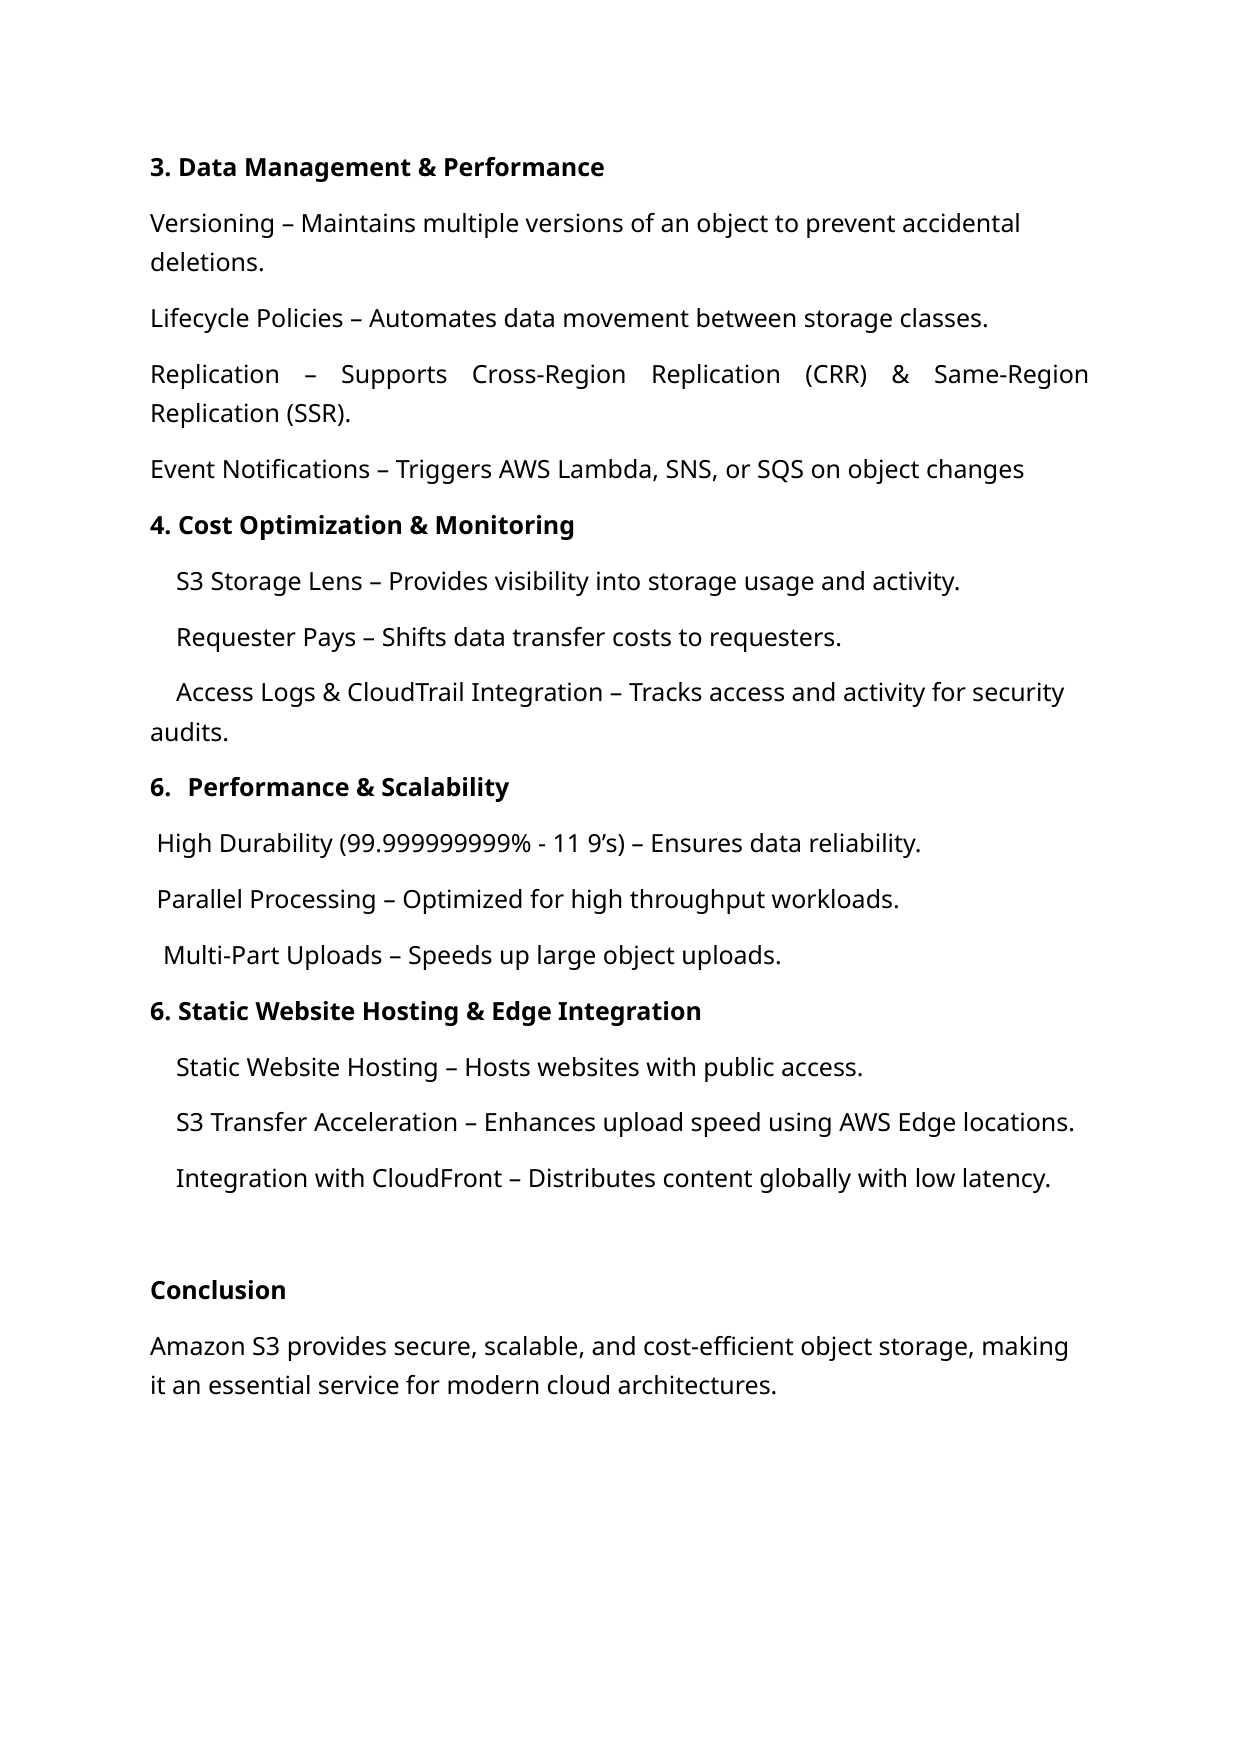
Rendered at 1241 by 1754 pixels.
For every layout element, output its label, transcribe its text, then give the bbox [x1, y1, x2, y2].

text Static Website Hosting – Hosts websites with public access. [150, 1049, 1090, 1083]
text Replication – Supports Cross-Region Replication (CRR) & Same-Region Replication (SSR). [150, 357, 1090, 430]
text Access Logs & CloudTrail Integration – Tracks access and activity for security audits. [150, 675, 1090, 748]
text Integration with CloudFront – Distributes content globally with low latency. [150, 1161, 1090, 1195]
text Conclusion [150, 1272, 1090, 1307]
text 3. Data Management & Performance [150, 150, 1090, 184]
text 6. Static Website Hosting & Edge Integration [150, 993, 1090, 1027]
text Lifecycle Policies – Automates data movement between storage classes. [150, 301, 1090, 335]
list Performance & Scalability [150, 770, 1090, 804]
text 4. Cost Optimization & Monitoring [150, 507, 1090, 542]
text Parallel Processing – Optimized for high throughput workloads. [150, 882, 1090, 916]
text Versioning – Maintains multiple versions of an object to prevent accidental deletions. [150, 206, 1090, 279]
text S3 Transfer Acceleration – Enhances upload speed using AWS Edge locations. [150, 1105, 1090, 1139]
text Event Notifications – Triggers AWS Lambda, SNS, or SQS on object changes [150, 452, 1090, 486]
text Multi-Part Uploads – Speeds up large object uploads. [150, 937, 1090, 972]
text Requester Pays – Shifts data transfer costs to requesters. [150, 619, 1090, 653]
text S3 Storage Lens – Provides visibility into storage usage and activity. [150, 563, 1090, 597]
text Amazon S3 provides secure, scalable, and cost-efficient object storage, making it an essential service for modern cloud architectures. [150, 1328, 1090, 1402]
text High Durability (99.999999999% - 11 9’s) – Ensures data reliability. [150, 826, 1090, 860]
